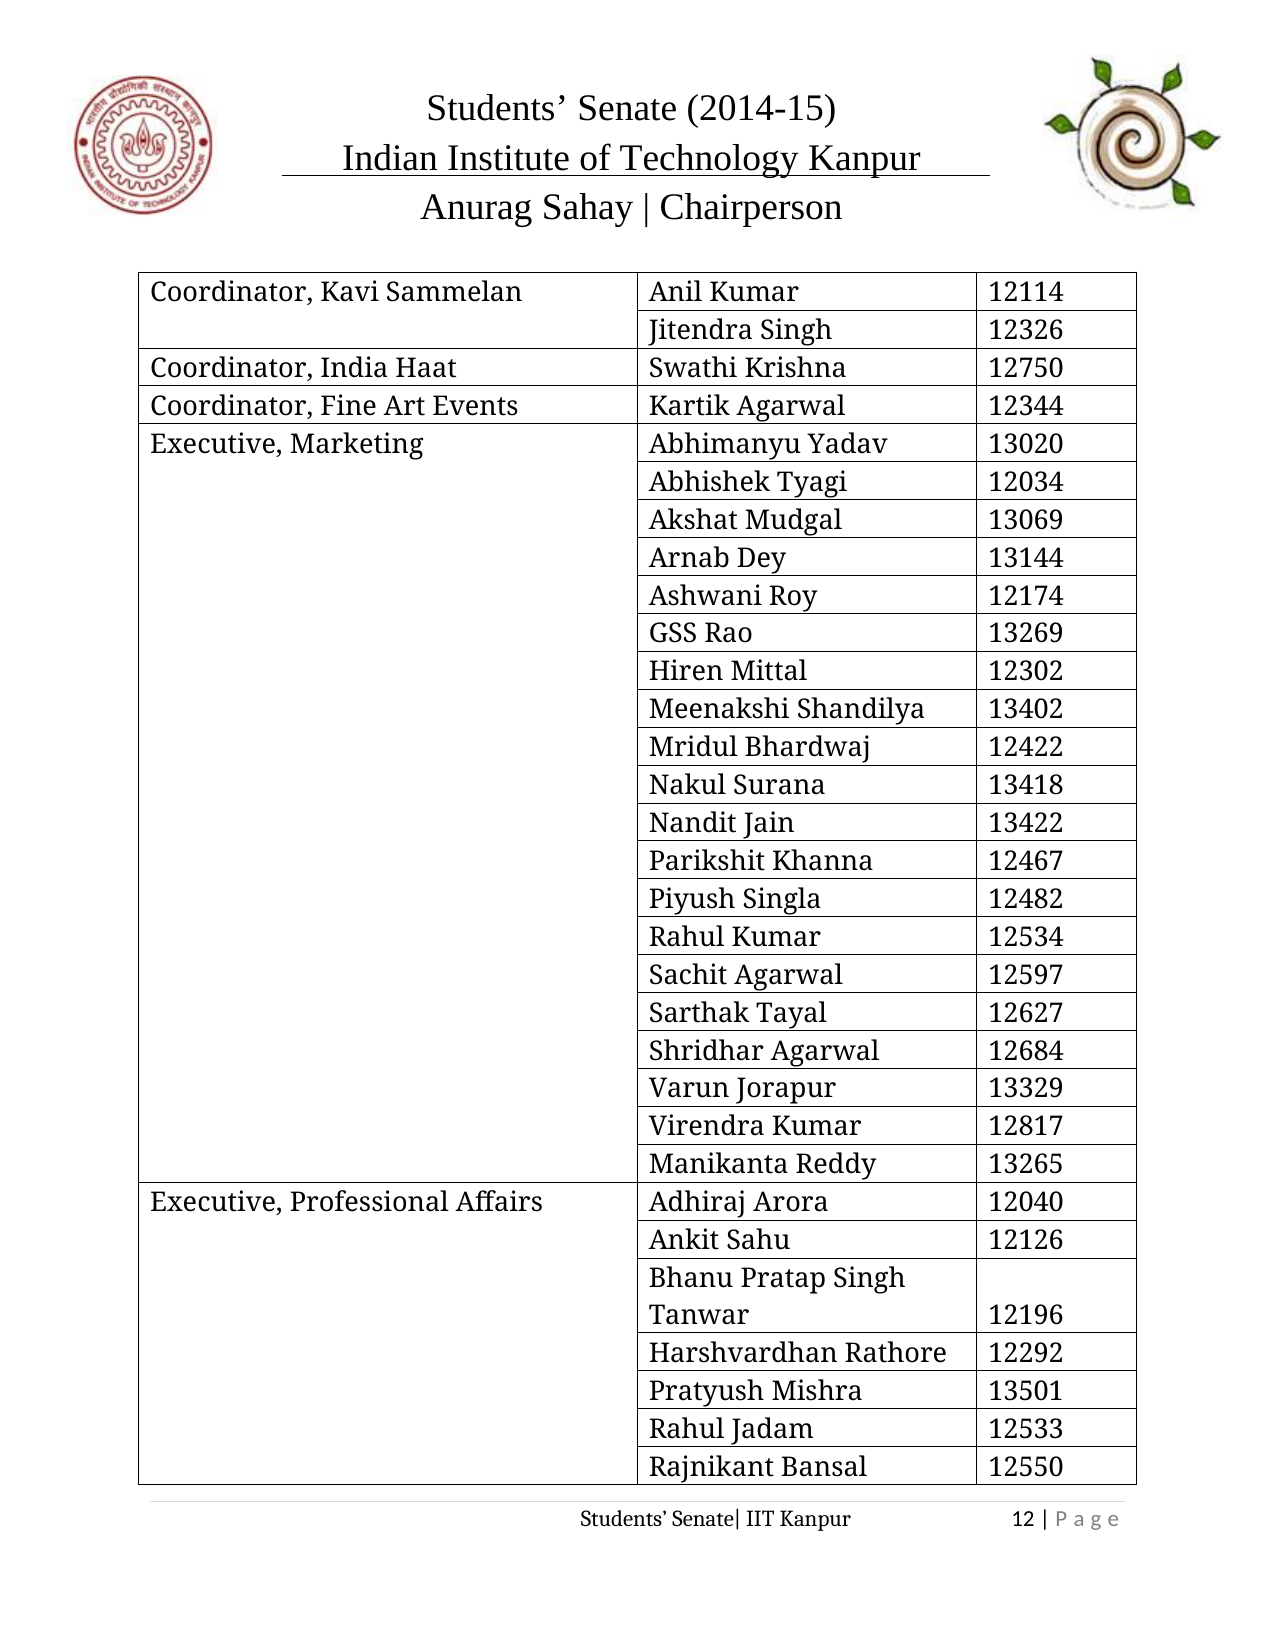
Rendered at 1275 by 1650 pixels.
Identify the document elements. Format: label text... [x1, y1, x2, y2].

table_cell 13265 [977, 1145, 1136, 1182]
table_cell Virendra Kumar [638, 1107, 976, 1144]
table_cell Arnab Dey [638, 538, 976, 575]
table_cell 13020 [977, 424, 1136, 461]
table_cell Parikshit Khanna [638, 841, 976, 878]
table_cell 12627 [977, 993, 1136, 1030]
table_cell 13144 [977, 538, 1136, 575]
picture [1042, 54, 1224, 219]
table_cell 12750 [977, 349, 1136, 385]
table_cell Abhimanyu Yadav [638, 424, 976, 461]
table_cell Hiren Mittal [638, 652, 976, 689]
table_cell 12817 [977, 1107, 1136, 1144]
table_cell 12126 [977, 1221, 1136, 1257]
table_cell Ankit Sahu [638, 1221, 976, 1257]
table_cell Executive, Marketing [139, 424, 637, 1182]
table_cell Anil Kumar [638, 273, 976, 309]
table_cell Harshvardhan Rathore [638, 1333, 976, 1370]
table_cell Varun Jorapur [638, 1069, 976, 1106]
table_cell Piyush Singla [638, 879, 976, 916]
table_cell 12196 [977, 1259, 1136, 1332]
table_cell 12533 [977, 1409, 1136, 1446]
table_cell 13418 [977, 766, 1136, 802]
table_cell 12597 [977, 955, 1136, 992]
table_cell Pratyush Mishra [638, 1371, 976, 1408]
table_cell Meenakshi Shandilya [638, 690, 976, 727]
table_cell 12114 [977, 273, 1136, 309]
table_cell 12482 [977, 879, 1136, 916]
picture [66, 75, 218, 219]
table_cell Mridul Bhardwaj [638, 728, 976, 764]
table_cell 12040 [977, 1183, 1136, 1219]
table_cell Swathi Krishna [638, 349, 976, 385]
table_cell Sarthak Tayal [638, 993, 976, 1030]
table_cell Nakul Surana [638, 766, 976, 802]
table_cell 12422 [977, 728, 1136, 764]
table_cell Nandit Jain [638, 804, 976, 840]
table_cell 12292 [977, 1333, 1136, 1370]
table_cell Bhanu Pratap Singh Tanwar [638, 1259, 976, 1332]
table_cell Rahul Jadam [638, 1409, 976, 1446]
table_cell Coordinator, India Haat [139, 349, 637, 385]
table_cell Executive, Professional Affairs [139, 1183, 637, 1484]
table_cell Manikanta Reddy [638, 1145, 976, 1182]
table_cell 13501 [977, 1371, 1136, 1408]
table_cell 13069 [977, 500, 1136, 537]
table_cell 13269 [977, 614, 1136, 651]
table_cell 12344 [977, 386, 1136, 423]
table_cell 12034 [977, 462, 1136, 499]
table_cell 12326 [977, 311, 1136, 347]
table_cell Adhiraj Arora [638, 1183, 976, 1219]
table_cell 13329 [977, 1069, 1136, 1106]
table_cell Rajnikant Bansal [638, 1447, 976, 1484]
table_cell 12534 [977, 917, 1136, 954]
table_cell Jitendra Singh [638, 311, 976, 347]
table_cell Coordinator, Fine Art Events [139, 386, 637, 423]
table_cell Kartik Agarwal [638, 386, 976, 423]
table_cell 12302 [977, 652, 1136, 689]
table_cell 12467 [977, 841, 1136, 878]
table_cell 13422 [977, 804, 1136, 840]
table_cell GSS Rao [638, 614, 976, 651]
table_cell 12684 [977, 1031, 1136, 1068]
table_cell Rahul Kumar [638, 917, 976, 954]
table_cell 12174 [977, 576, 1136, 613]
table_cell Sachit Agarwal [638, 955, 976, 992]
table_cell 13402 [977, 690, 1136, 727]
table_cell Ashwani Roy [638, 576, 976, 613]
table_cell Abhishek Tyagi [638, 462, 976, 499]
table_cell 12550 [977, 1447, 1136, 1484]
table_cell Coordinator, Kavi Sammelan [139, 273, 637, 347]
table_cell Shridhar Agarwal [638, 1031, 976, 1068]
table_cell Akshat Mudgal [638, 500, 976, 537]
